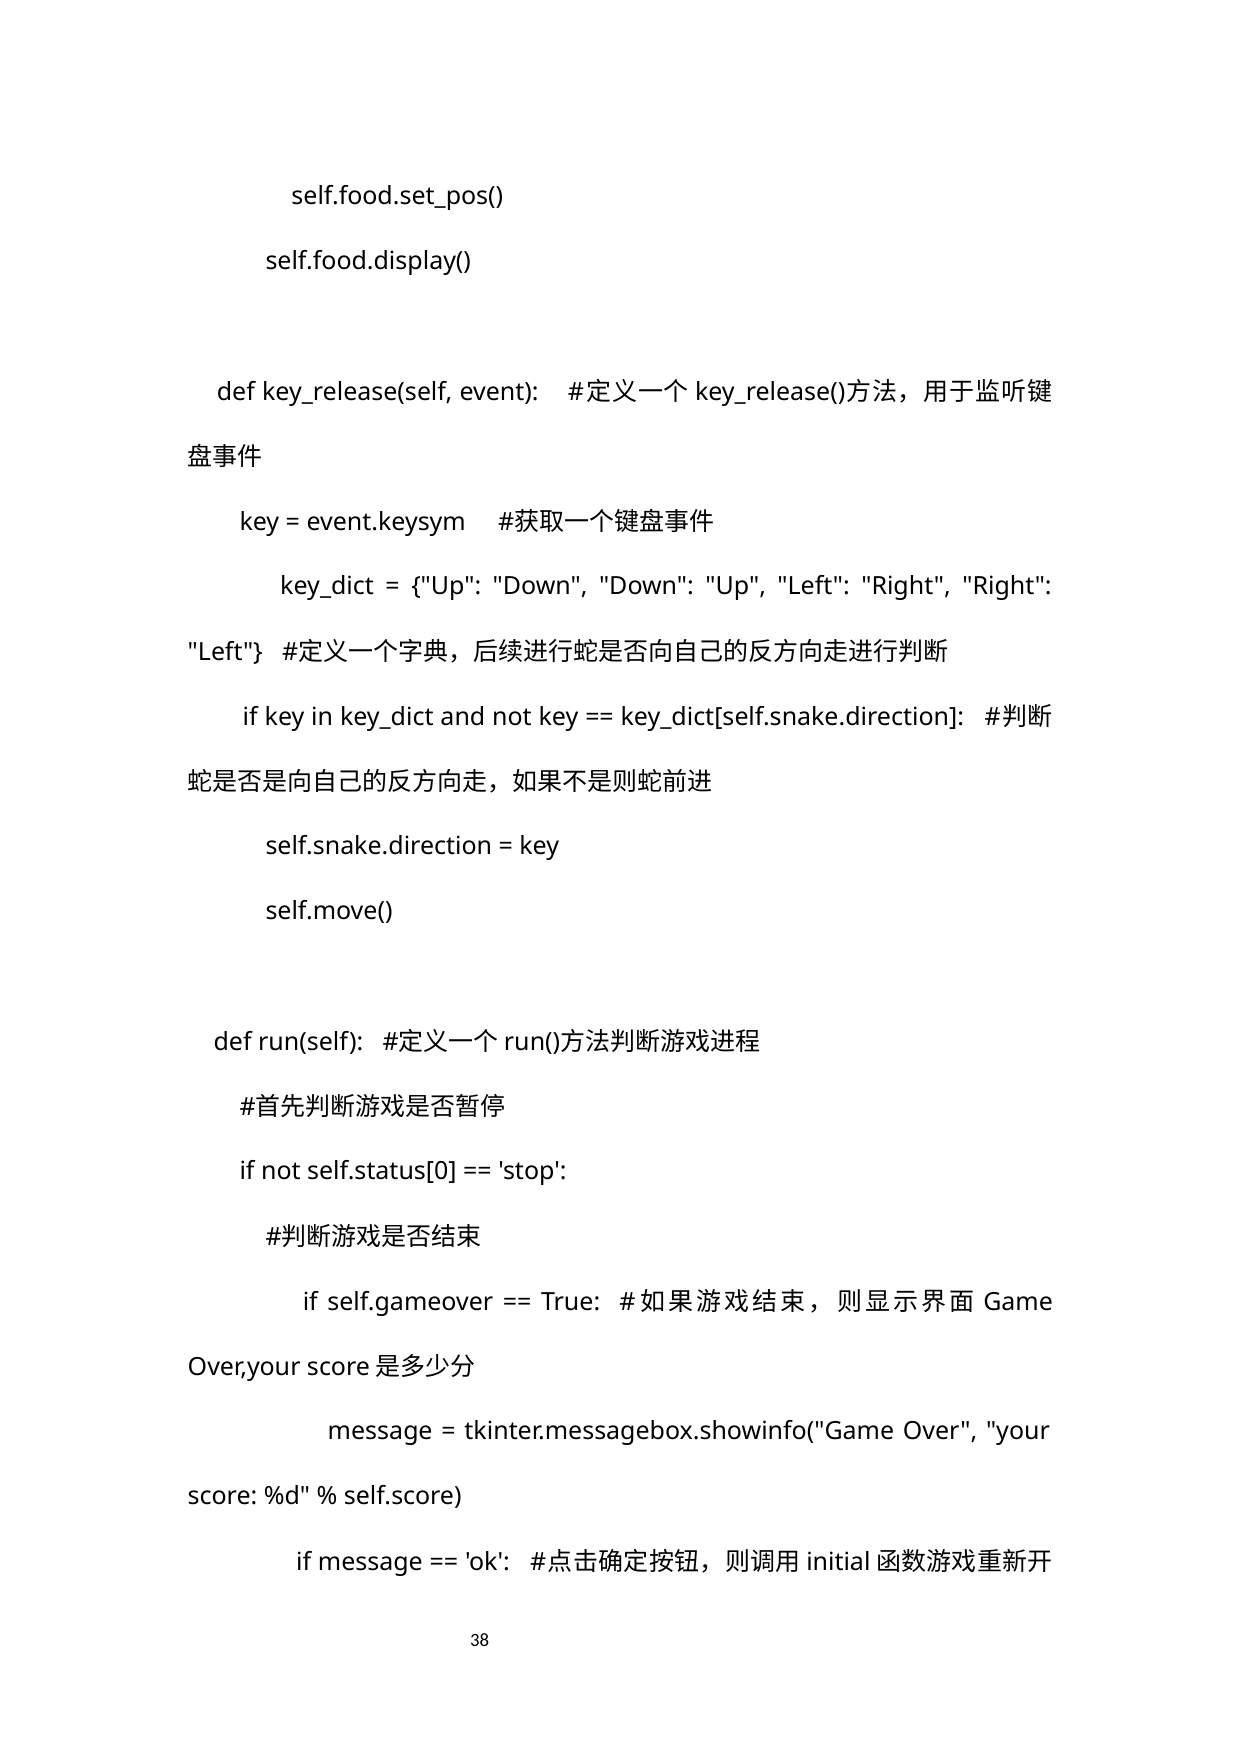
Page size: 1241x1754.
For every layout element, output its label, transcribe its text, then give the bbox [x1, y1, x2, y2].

text self.snake.direction = key [187, 812, 1053, 877]
text self.food.set_pos() [187, 162, 1053, 227]
text self.move() [187, 877, 1053, 942]
text #首先判断游戏是否暂停 [187, 1072, 1053, 1137]
text if key in key_dict and not key == key_dict[self.snake.direction]: #判断蛇是否是向自己的反方向走，如果不是则蛇前进 [187, 682, 1053, 812]
text def key_release(self, event): #定义一个key_release()方法，用于监听键盘事件 [187, 357, 1053, 487]
text if self.gameover == True: #如果游戏结束，则显示界面Game Over,your score是多少分 [187, 1267, 1053, 1397]
text key = event.keysym #获取一个键盘事件 [187, 487, 1053, 552]
text #判断游戏是否结束 [187, 1202, 1053, 1267]
text key_dict = {"Up": "Down", "Down": "Up", "Left": "Right", "Right": "Left"} #定义一个字典，后续进行蛇是否向自己的反方向走进行判断 [187, 552, 1053, 682]
text def run(self): #定义一个run()方法判断游戏进程 [187, 1007, 1053, 1072]
text message = tkinter.messagebox.showinfo("Game Over", "your score: %d" % self.score) [187, 1397, 1053, 1527]
text self.food.display() [187, 227, 1053, 292]
text if not self.status[0] == 'stop': [187, 1137, 1053, 1202]
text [187, 1527, 1053, 1592]
